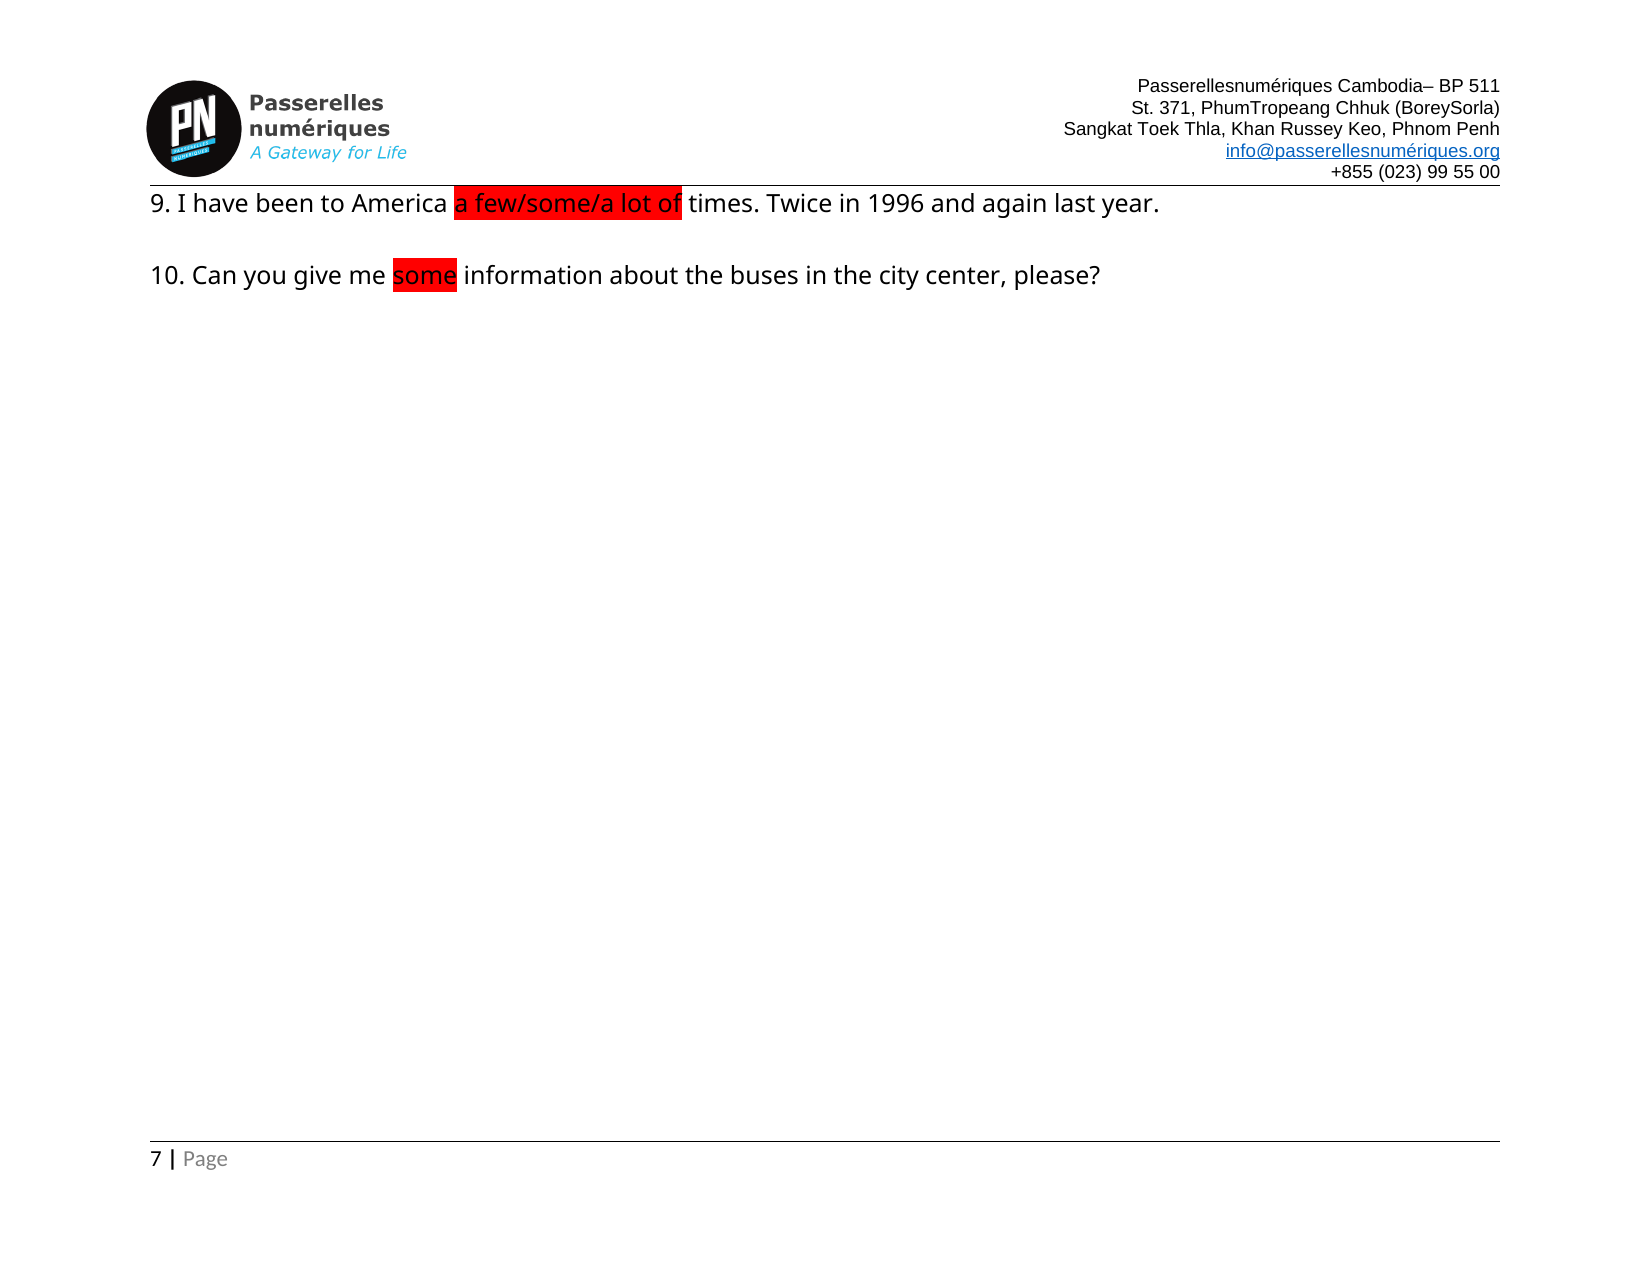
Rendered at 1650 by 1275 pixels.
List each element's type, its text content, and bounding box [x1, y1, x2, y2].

text 10. Can you give me some information about the buses in the city center, please? [457, 258, 1500, 292]
text 10. Can you give me some information about the buses in the city center, please? [150, 258, 393, 292]
text 9. I have been to America a few/some/a lot of times. Twice in 1996 and again last year. [150, 186, 454, 220]
picture [145, 79, 418, 178]
text 9. I have been to America a few/some/a lot of times. Twice in 1996 and again last year. [682, 186, 1500, 220]
